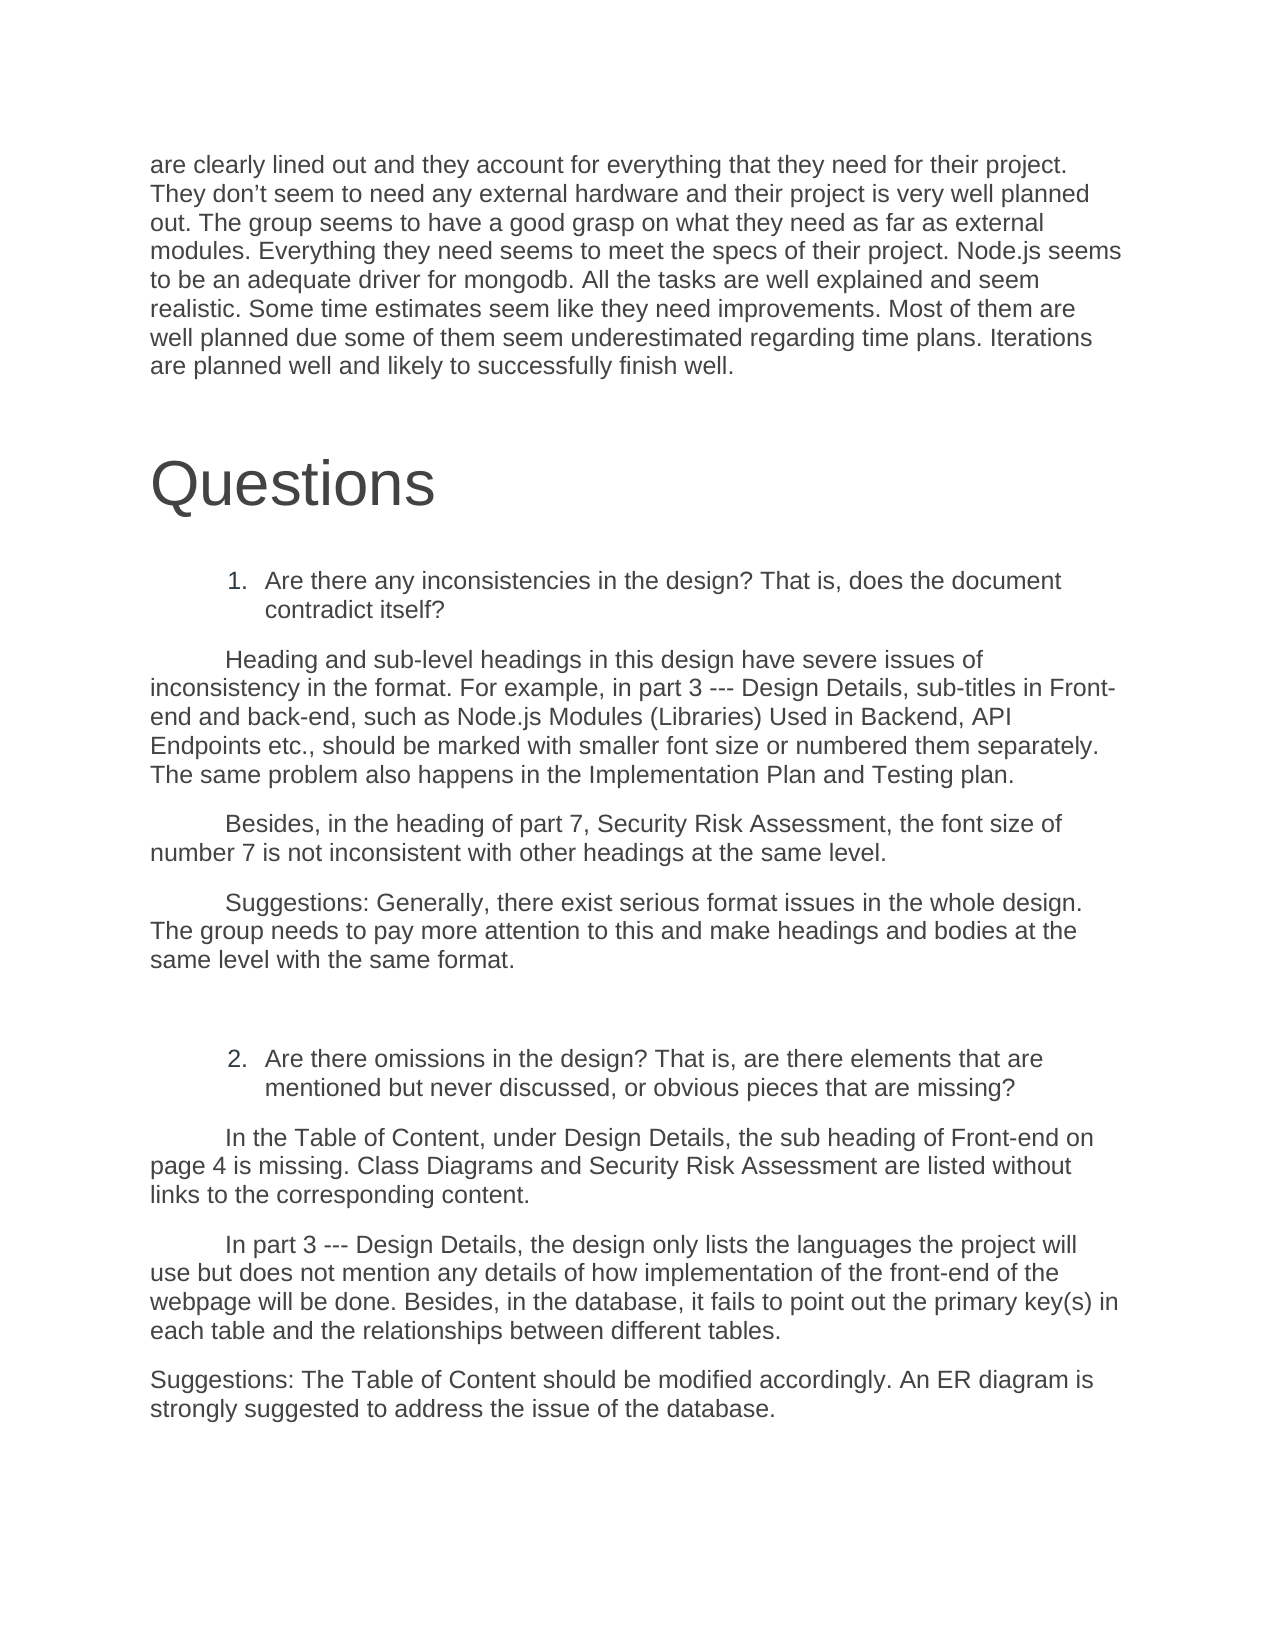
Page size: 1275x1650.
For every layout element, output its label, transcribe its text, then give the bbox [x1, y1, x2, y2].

subtitle Questions [150, 446, 1125, 519]
text In part 3 --- Design Details, the design only lists the languages the project will use but does not mention any details of how implementation of the front-end of the webpage will be done. Besides, in the database, it fails to point out the primary key(s) in each table and the relationships between different tables. [150, 1230, 1125, 1345]
text In the Table of Content, under Design Details, the sub heading of Front-end on page 4 is missing. Class Diagrams and Security Risk Assessment are listed without links to the corresponding content. [150, 1123, 1125, 1209]
text Suggestions: The Table of Content should be modified accordingly. An ER diagram is strongly suggested to address the issue of the database. [150, 1366, 1125, 1423]
list Are there any inconsistencies in the design? That is, does the document contradict itself? [227, 566, 1125, 624]
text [150, 150, 1125, 380]
list Are there omissions in the design? That is, are there elements that are mentioned but never discussed, or obvious pieces that are missing? [227, 1044, 1125, 1102]
text Besides, in the heading of part 7, Security Risk Assessment, the font size of number 7 is not inconsistent with other headings at the same level. [150, 809, 1125, 867]
text Heading and sub-level headings in this design have severe issues of inconsistency in the format. For example, in part 3 --- Design Details, sub-titles in Front-end and back-end, such as Node.js Modules (Libraries) Used in Backend, API Endpoints etc., should be marked with smaller font size or numbered them separately. The same problem also happens in the Implementation Plan and Testing plan. [150, 645, 1125, 788]
text Suggestions: Generally, there exist serious format issues in the whole design. The group needs to pay more attention to this and make headings and bodies at the same level with the same format. [150, 888, 1125, 974]
